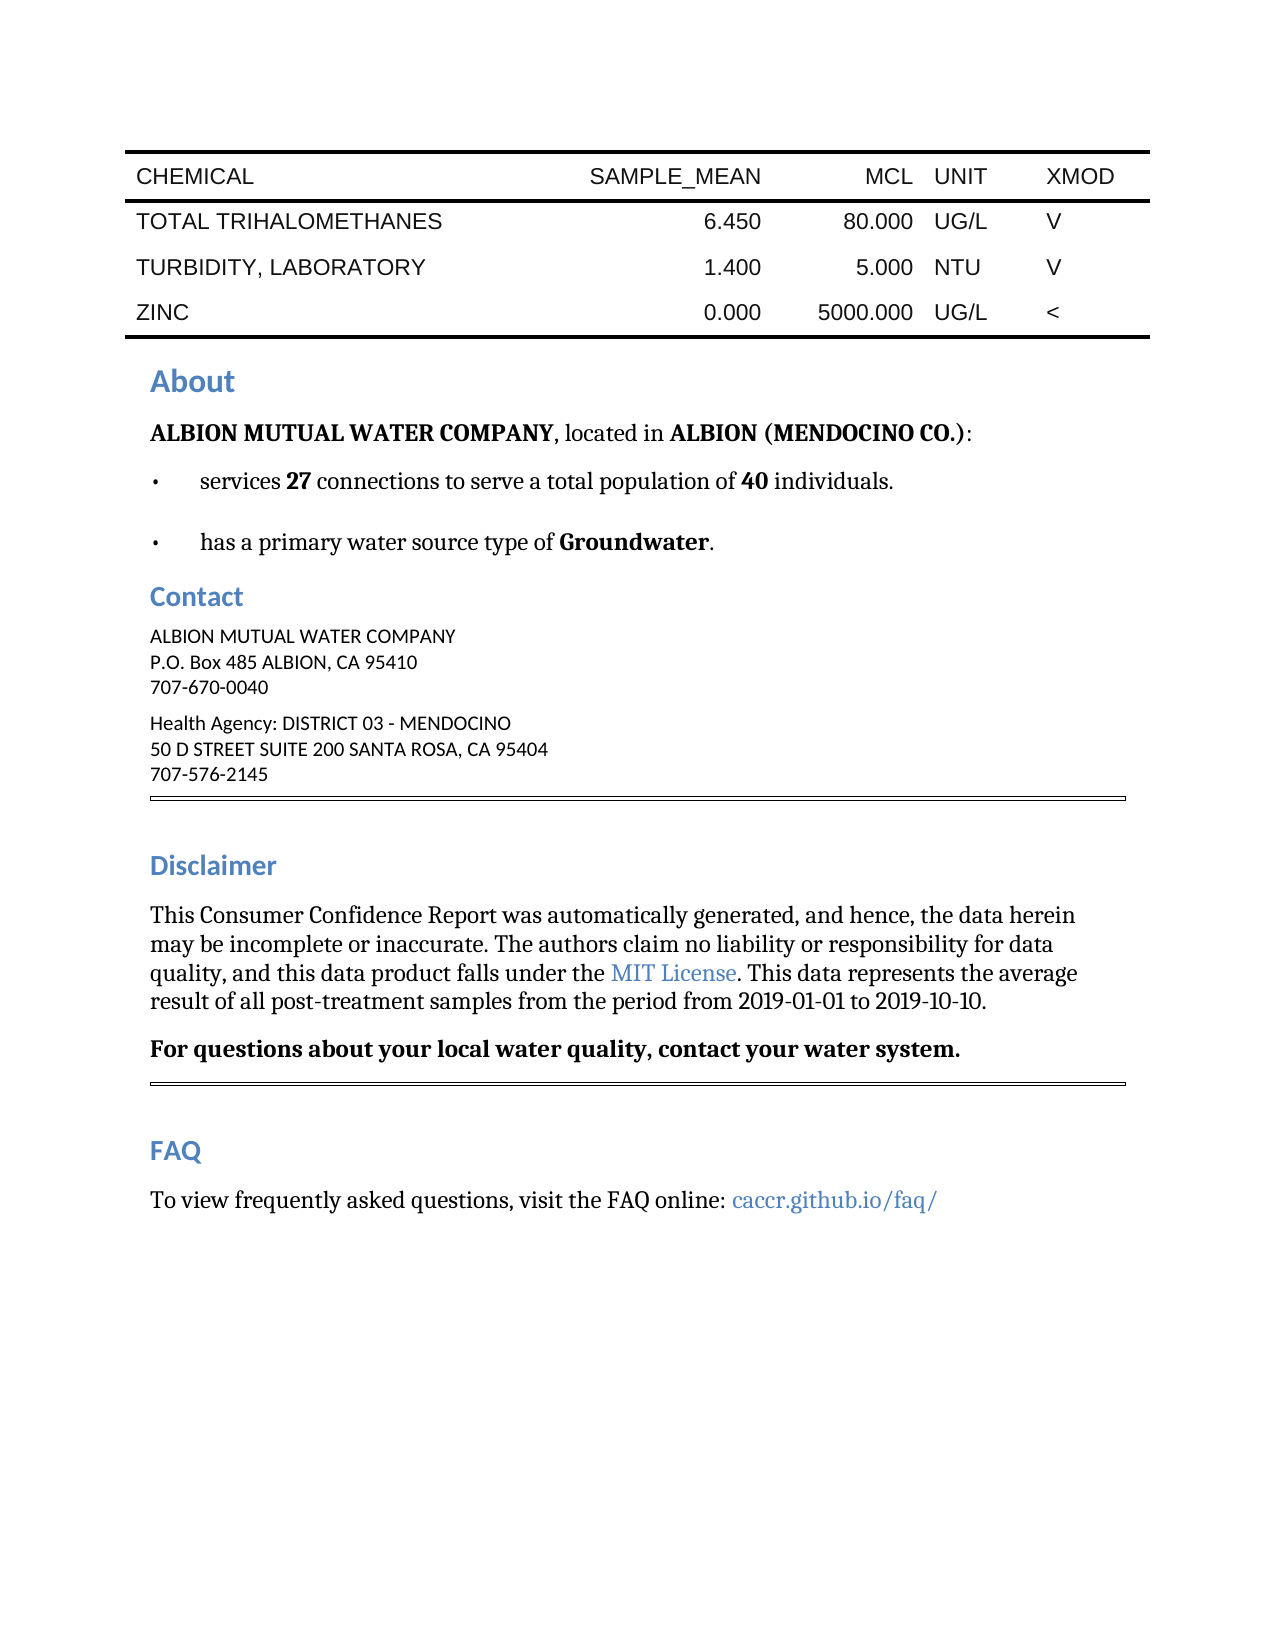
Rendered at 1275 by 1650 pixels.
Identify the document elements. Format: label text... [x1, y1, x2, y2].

table_cell 5000.000 [771, 290, 923, 335]
table_cell V [1036, 203, 1149, 244]
table_cell 0.000 [559, 290, 771, 335]
table_header CHEMICAL [125, 154, 559, 198]
table_header UNIT [924, 154, 1036, 198]
table_header SAMPLE_MEAN [559, 154, 771, 198]
subtitle FAQ [150, 1132, 1125, 1167]
table_cell V [1036, 244, 1149, 289]
table_cell ZINC [125, 290, 559, 335]
text ALBION MUTUAL WATER COMPANY, located in ALBION (MENDOCINO CO.): [150, 419, 1125, 448]
text To view frequently asked questions, visit the FAQ online: caccr.github.io/faq/ [150, 1186, 1125, 1215]
table_cell TOTAL TRIHALOMETHANES [125, 203, 559, 244]
table_cell TURBIDITY, LABORATORY [125, 244, 559, 289]
list services 27 connections to serve a total population of 40 individuals. [150, 467, 1125, 524]
subtitle About [150, 360, 1125, 401]
table_cell NTU [924, 244, 1036, 289]
table_cell UG/L [924, 203, 1036, 244]
table_cell UG/L [924, 290, 1036, 335]
subtitle Disclaimer [150, 847, 1125, 882]
list has a primary water source type of Groundwater. [150, 528, 1125, 557]
table_cell 80.000 [771, 203, 923, 244]
text Health Agency: DISTRICT 03 - MENDOCINO 50 D STREET SUITE 200 SANTA ROSA, CA 95404 707-576-2145 [150, 710, 1125, 787]
table_header MCL [771, 154, 923, 198]
subtitle Contact [150, 578, 1125, 613]
table_cell 6.450 [559, 203, 771, 244]
table_cell < [1036, 290, 1149, 335]
text For questions about your local water quality, contact your water system. [150, 1035, 1125, 1063]
text ALBION MUTUAL WATER COMPANY P.O. Box 485 ALBION, CA 95410 707-670-0040 [150, 624, 1125, 700]
text This Consumer Confidence Report was automatically generated, and hence, the data herein may be incomplete or inaccurate. The authors claim no liability or responsibility for data quality, and this data product falls under the MIT License. This data represents the average result of all post-treatment samples from the period from 2019-01-01 to 2019-10-10. [150, 901, 1125, 1016]
table_cell 5.000 [771, 244, 923, 289]
table_cell 1.400 [559, 244, 771, 289]
table_header XMOD [1036, 154, 1149, 198]
